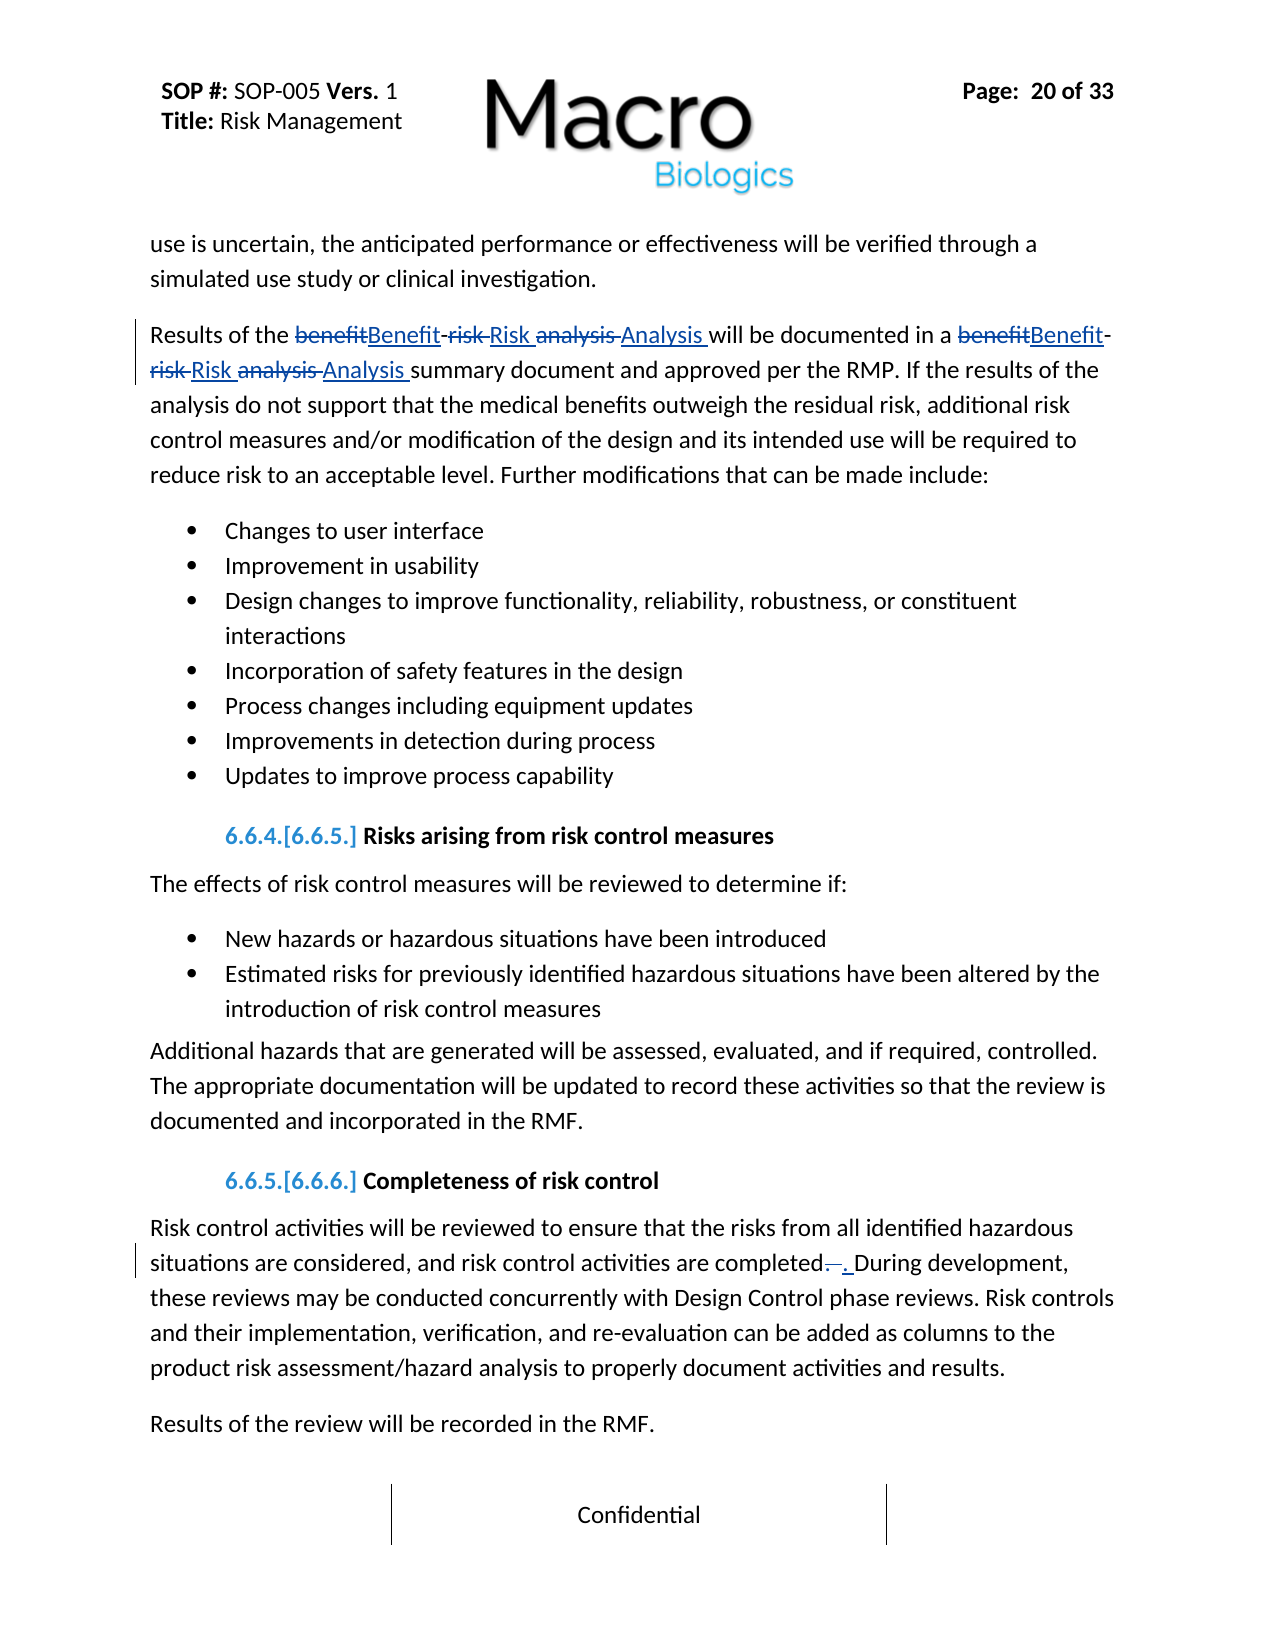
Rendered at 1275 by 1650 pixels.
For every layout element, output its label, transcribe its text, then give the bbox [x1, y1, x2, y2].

list Incorporation of safety features in the design [187, 655, 1125, 686]
list Updates to improve process capability [187, 760, 1125, 791]
list Improvement in usability [187, 550, 1125, 581]
text Additional hazards that are generated will be assessed, evaluated, and if required, controlled. The appropriate documentation will be updated to record these activities so that the review is documented and incorporated in the RMF. [150, 1035, 1125, 1135]
list Changes to user interface [187, 515, 1125, 546]
text Results of the -will be documented in a -summary document and approved per the RMP. If the results of the analysis do not support that the medical benefits outweigh the residual risk, additional risk control measures and/or modification of the design and its intended use will be required to reduce risk to an acceptable level. Further modifications that can be made include: [150, 319, 1125, 490]
picture [480, 75, 797, 198]
list Design changes to improve functionality, reliability, robustness, or constituent interactions [187, 585, 1125, 651]
list Estimated risks for previously identified hazardous situations have been altered by the introduction of risk control measures [187, 958, 1125, 1024]
list Completeness of risk control [225, 1165, 1125, 1195]
list Improvements in detection during process [187, 725, 1125, 756]
list Process changes including equipment updates [187, 690, 1125, 721]
list New hazards or hazardous situations have been introduced [187, 923, 1125, 954]
text Risk control activities will be reviewed to ensure that the risks from all identified hazardous situations are considered, and risk control activities are completedDuring development, these reviews may be conducted concurrently with Design Control phase reviews. Risk controls and their implementation, verification, and re-evaluation can be added as columns to the product risk assessment/hazard analysis to properly document activities and results. [150, 1212, 1125, 1383]
text Results of the review will be recorded in the RMF. [150, 1408, 1125, 1439]
text The effects of risk control measures will be reviewed to determine if: [150, 868, 1125, 898]
list Risks arising from risk control measures [225, 820, 1125, 851]
